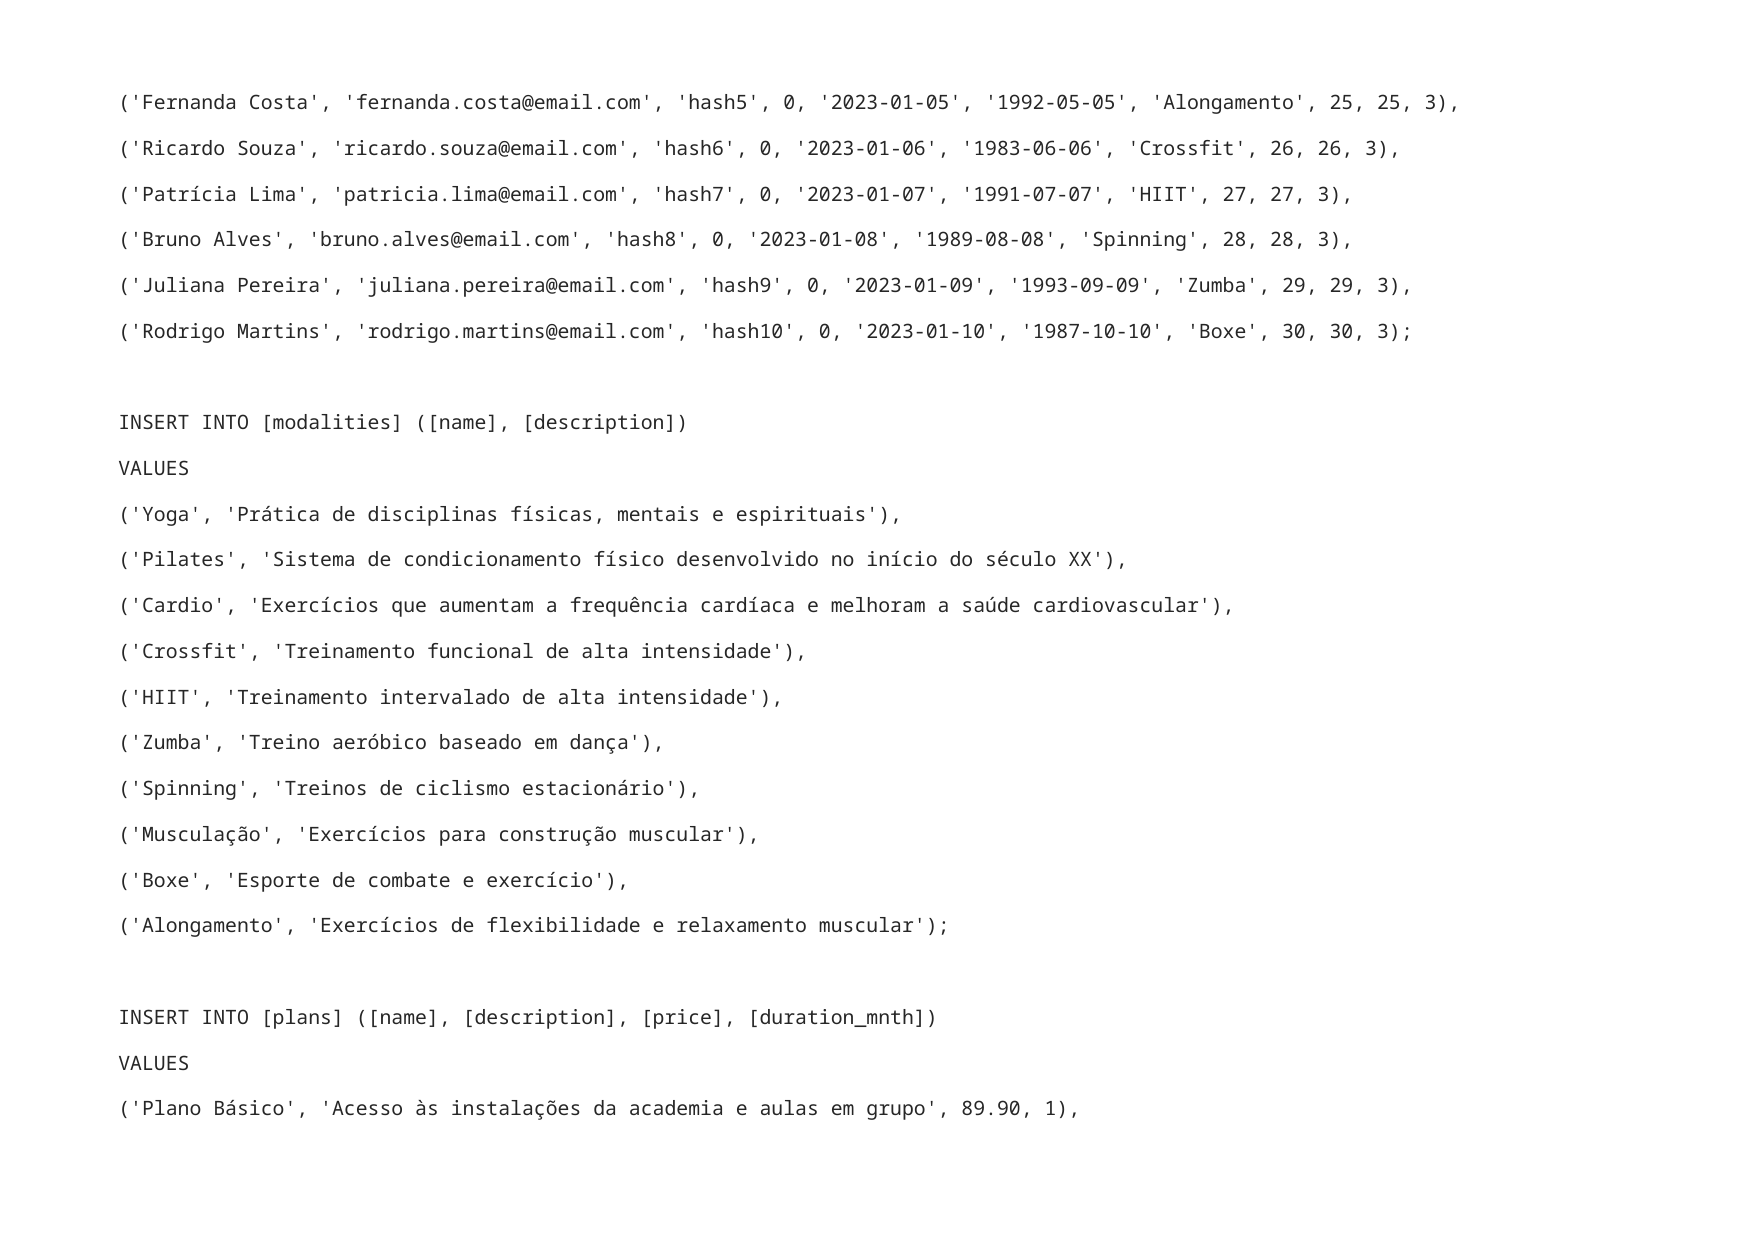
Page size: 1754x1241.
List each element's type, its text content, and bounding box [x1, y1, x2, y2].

text VALUES [118, 454, 1606, 481]
text ('Juliana Pereira', 'juliana.pereira@email.com', 'hash9', 0, '2023-01-09', '1993-09-09', 'Zumba', 29, 29, 3), [118, 271, 1606, 298]
text ('Musculação', 'Exercícios para construção muscular'), [118, 820, 1606, 847]
text ('Cardio', 'Exercícios que aumentam a frequência cardíaca e melhoram a saúde cardiovascular'), [118, 591, 1606, 618]
text ('Ricardo Souza', 'ricardo.souza@email.com', 'hash6', 0, '2023-01-06', '1983-06-06', 'Crossfit', 26, 26, 3), [118, 134, 1606, 161]
text INSERT INTO [plans] ([name], [description], [price], [duration_mnth]) [118, 1003, 1606, 1030]
text ('Boxe', 'Esporte de combate e exercício'), [118, 866, 1606, 893]
text ('Crossfit', 'Treinamento funcional de alta intensidade'), [118, 637, 1606, 664]
text ('Plano Básico', 'Acesso às instalações da academia e aulas em grupo', 89.90, 1), [118, 1094, 1606, 1121]
text ('Alongamento', 'Exercícios de flexibilidade e relaxamento muscular'); [118, 912, 1606, 938]
text ('Bruno Alves', 'bruno.alves@email.com', 'hash8', 0, '2023-01-08', '1989-08-08', 'Spinning', 28, 28, 3), [118, 226, 1606, 253]
text ('HIIT', 'Treinamento intervalado de alta intensidade'), [118, 683, 1606, 710]
text ('Spinning', 'Treinos de ciclismo estacionário'), [118, 774, 1606, 801]
text ('Patrícia Lima', 'patricia.lima@email.com', 'hash7', 0, '2023-01-07', '1991-07-07', 'HIIT', 27, 27, 3), [118, 180, 1606, 207]
text ('Pilates', 'Sistema de condicionamento físico desenvolvido no início do século XX'), [118, 546, 1606, 573]
text ('Yoga', 'Prática de disciplinas físicas, mentais e espirituais'), [118, 500, 1606, 527]
text INSERT INTO [modalities] ([name], [description]) [118, 408, 1606, 436]
text ('Fernanda Costa', 'fernanda.costa@email.com', 'hash5', 0, '2023-01-05', '1992-05-05', 'Alongamento', 25, 25, 3), [118, 88, 1606, 115]
text ('Rodrigo Martins', 'rodrigo.martins@email.com', 'hash10', 0, '2023-01-10', '1987-10-10', 'Boxe', 30, 30, 3); [118, 317, 1606, 344]
text VALUES [118, 1049, 1606, 1076]
text ('Zumba', 'Treino aeróbico baseado em dança'), [118, 729, 1606, 756]
